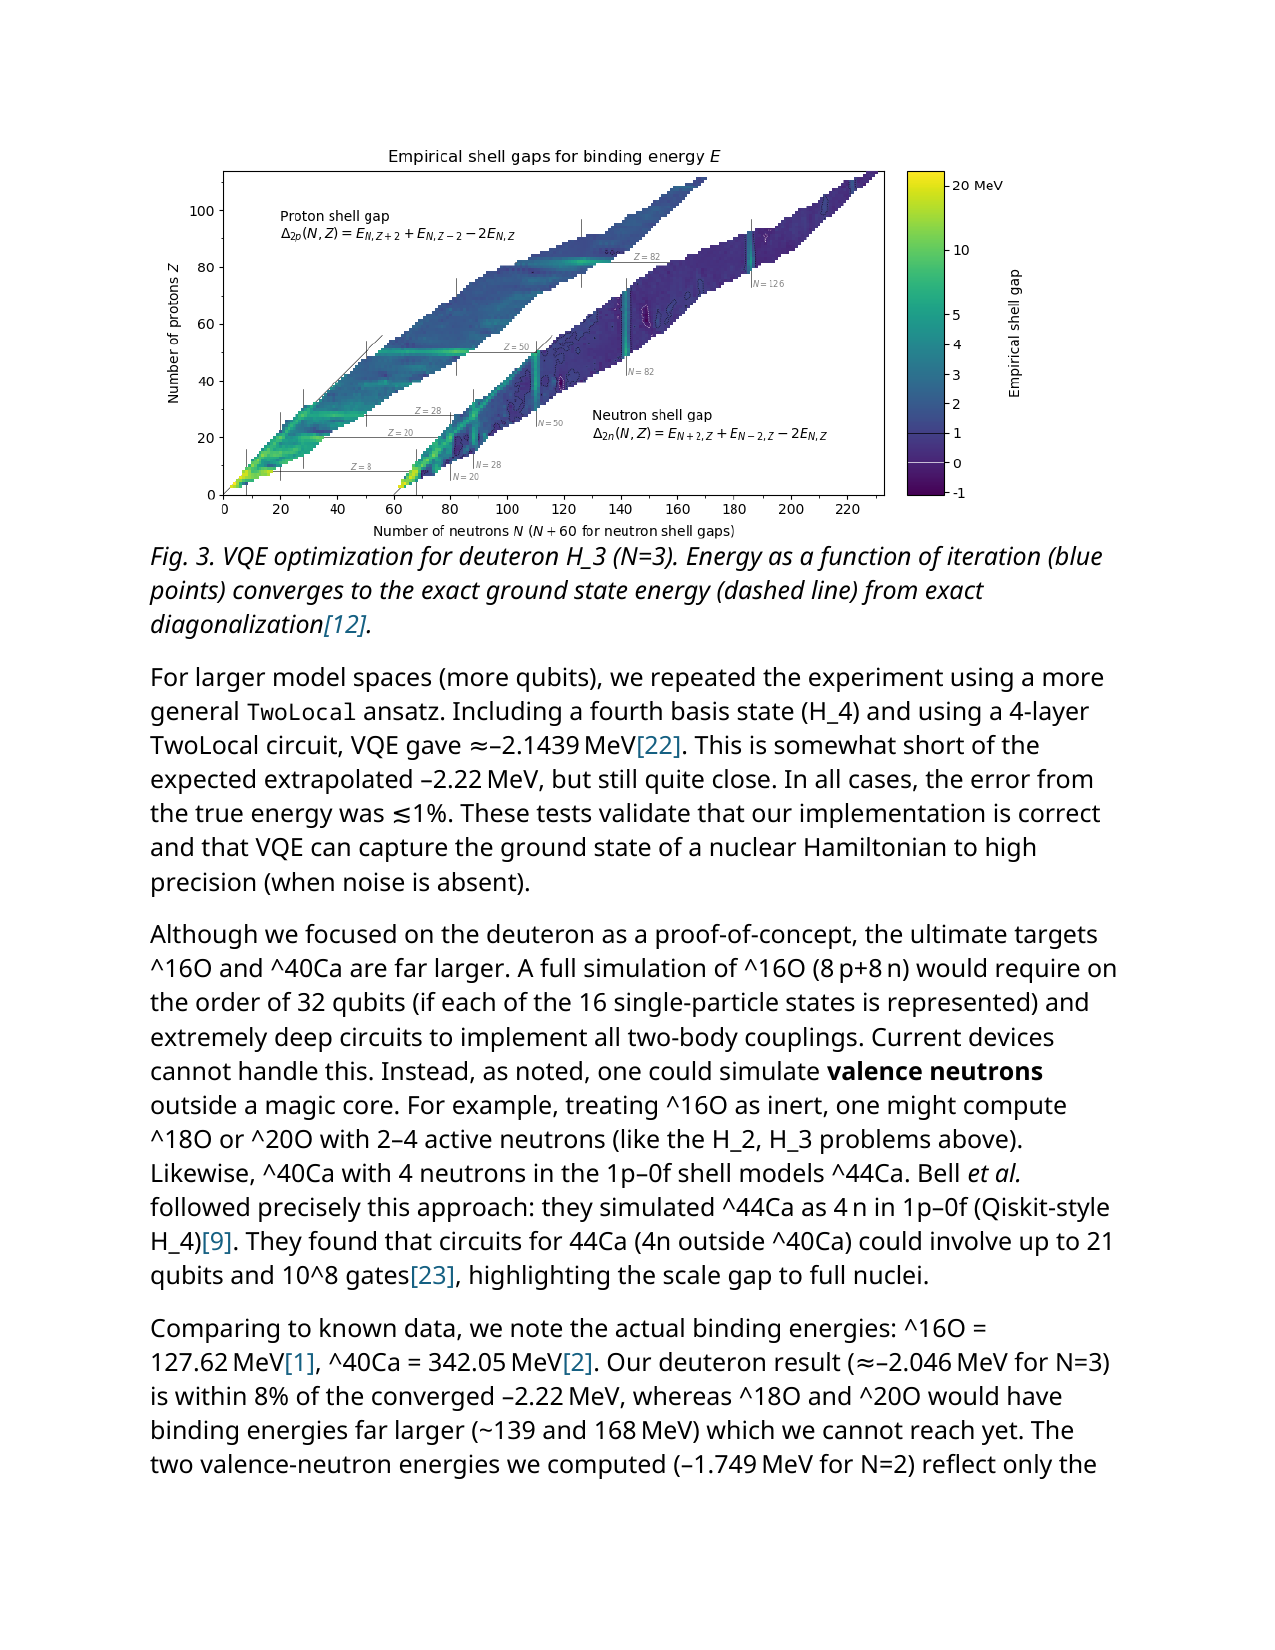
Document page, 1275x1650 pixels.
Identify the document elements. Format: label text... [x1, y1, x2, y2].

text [150, 1310, 1125, 1481]
text Although we focused on the deuteron as a proof-of-concept, the ultimate targets ^16O and ^40Ca are far larger. A full simulation of ^16O (8 p+8 n) would require on the order of 32 qubits (if each of the 16 single-particle states is represented) and extremely deep circuits to implement all two-body couplings. Current devices cannot handle this. Instead, as noted, one could simulate valence neutrons outside a magic core. For example, treating ^16O as inert, one might compute ^18O or ^20O with 2–4 active neutrons (like the H_2, H_3 problems above). Likewise, ^40Ca with 4 neutrons in the 1p–0f shell models ^44Ca. Bell et al. followed precisely this approach: they simulated ^44Ca as 4 n in 1p–0f (Qiskit-style H_4)[9]. They found that circuits for 44Ca (4n outside ^40Ca) could involve up to 21 qubits and 10^8 gates[23], highlighting the scale gap to full nuclei. [150, 917, 1125, 1292]
picture [150, 150, 1025, 539]
text For larger model spaces (more qubits), we repeated the experiment using a more general TwoLocal ansatz. Including a fourth basis state (H_4) and using a 4-layer TwoLocal circuit, VQE gave ≈–2.1439 MeV[22]. This is somewhat short of the expected extrapolated –2.22 MeV, but still quite close. In all cases, the error from the true energy was ≲1%. These tests validate that our implementation is correct and that VQE can capture the ground state of a nuclear Hamiltonian to high precision (when noise is absent). [150, 660, 1125, 898]
